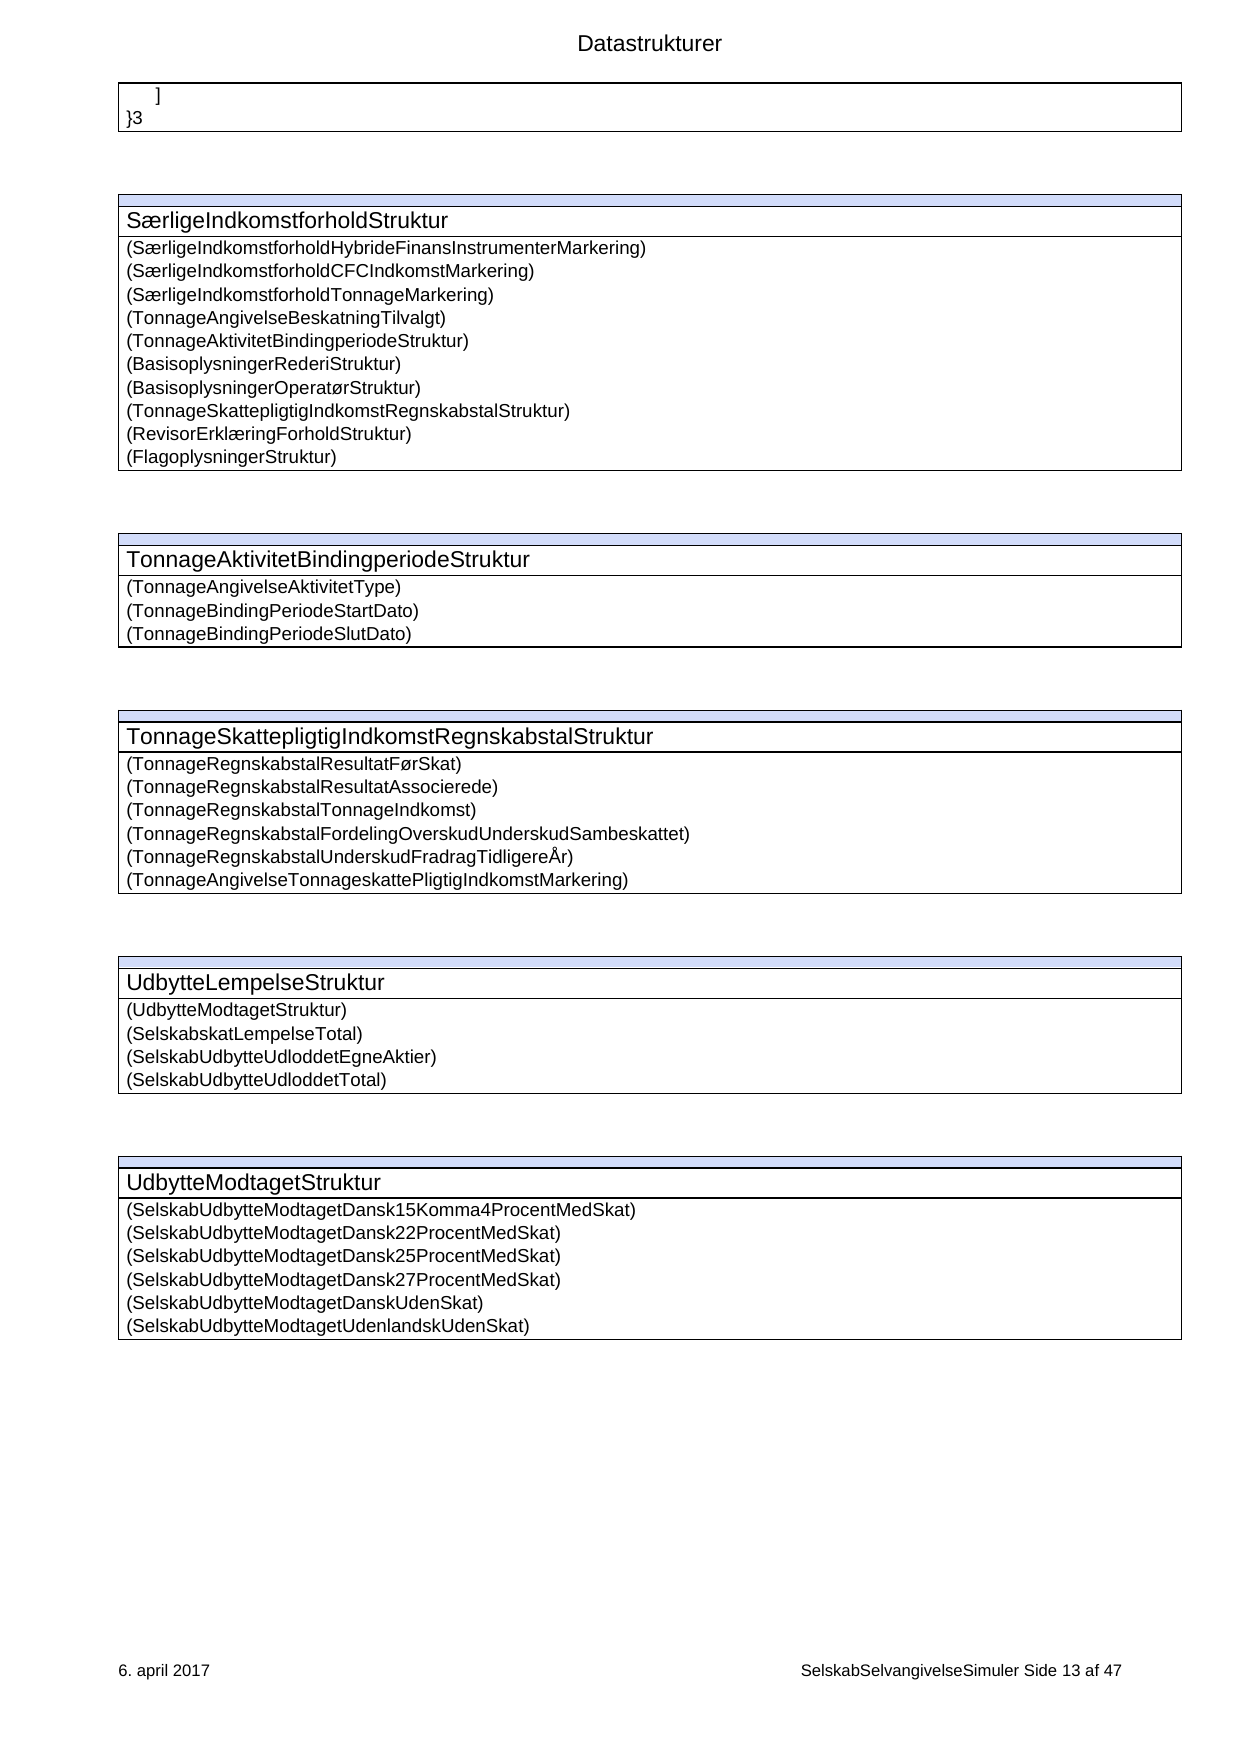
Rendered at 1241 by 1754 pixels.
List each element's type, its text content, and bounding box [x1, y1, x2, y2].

table_header [119, 711, 1181, 721]
table_cell (SærligeIndkomstforholdHybrideFinansInstrumenterMarkering) (SærligeIndkomstforholdCFCIndkomstMarkering) (SærligeIndkomstforholdTonnageMarkering) (TonnageAngivelseBeskatningTilvalgt) (TonnageAktivitetBindingperiodeStruktur) (BasisoplysningerRederiStruktur) (BasisoplysningerOperatørStruktur) (TonnageSkattepligtigIndkomstRegnskabstalStruktur) (RevisorErklæringForholdStruktur) (FlagoplysningerStruktur) [119, 237, 1181, 470]
table_cell UdbytteModtagetStruktur [119, 1169, 1181, 1197]
table_header [119, 1157, 1181, 1167]
table_cell (TonnageRegnskabstalResultatFørSkat) (TonnageRegnskabstalResultatAssocierede) (TonnageRegnskabstalTonnageIndkomst) (TonnageRegnskabstalFordelingOverskudUnderskudSambeskattet) (TonnageRegnskabstalUnderskudFradragTidligereÅr) (TonnageAngivelseTonnageskattePligtigIndkomstMarkering) [119, 753, 1181, 893]
table_header [119, 534, 1181, 545]
table_cell (TonnageAngivelseAktivitetType) (TonnageBindingPeriodeStartDato) (TonnageBindingPeriodeSlutDato) [119, 576, 1181, 646]
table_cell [119, 84, 1181, 131]
table_cell (UdbytteModtagetStruktur) (SelskabskatLempelseTotal) (SelskabUdbytteUdloddetEgneAktier) (SelskabUdbytteUdloddetTotal) [119, 999, 1181, 1092]
table_cell UdbytteLempelseStruktur [119, 969, 1181, 997]
table_cell (SelskabUdbytteModtagetDansk15Komma4ProcentMedSkat) (SelskabUdbytteModtagetDansk22ProcentMedSkat) (SelskabUdbytteModtagetDansk25ProcentMedSkat) (SelskabUdbytteModtagetDansk27ProcentMedSkat) (SelskabUdbytteModtagetDanskUdenSkat) (SelskabUdbytteModtagetUdenlandskUdenSkat) [119, 1199, 1181, 1339]
table_cell SærligeIndkomstforholdStruktur [119, 207, 1181, 236]
table_header [119, 957, 1181, 967]
table_header [119, 195, 1181, 206]
table_cell TonnageAktivitetBindingperiodeStruktur [119, 546, 1181, 575]
table_cell TonnageSkattepligtigIndkomstRegnskabstalStruktur [119, 723, 1181, 751]
